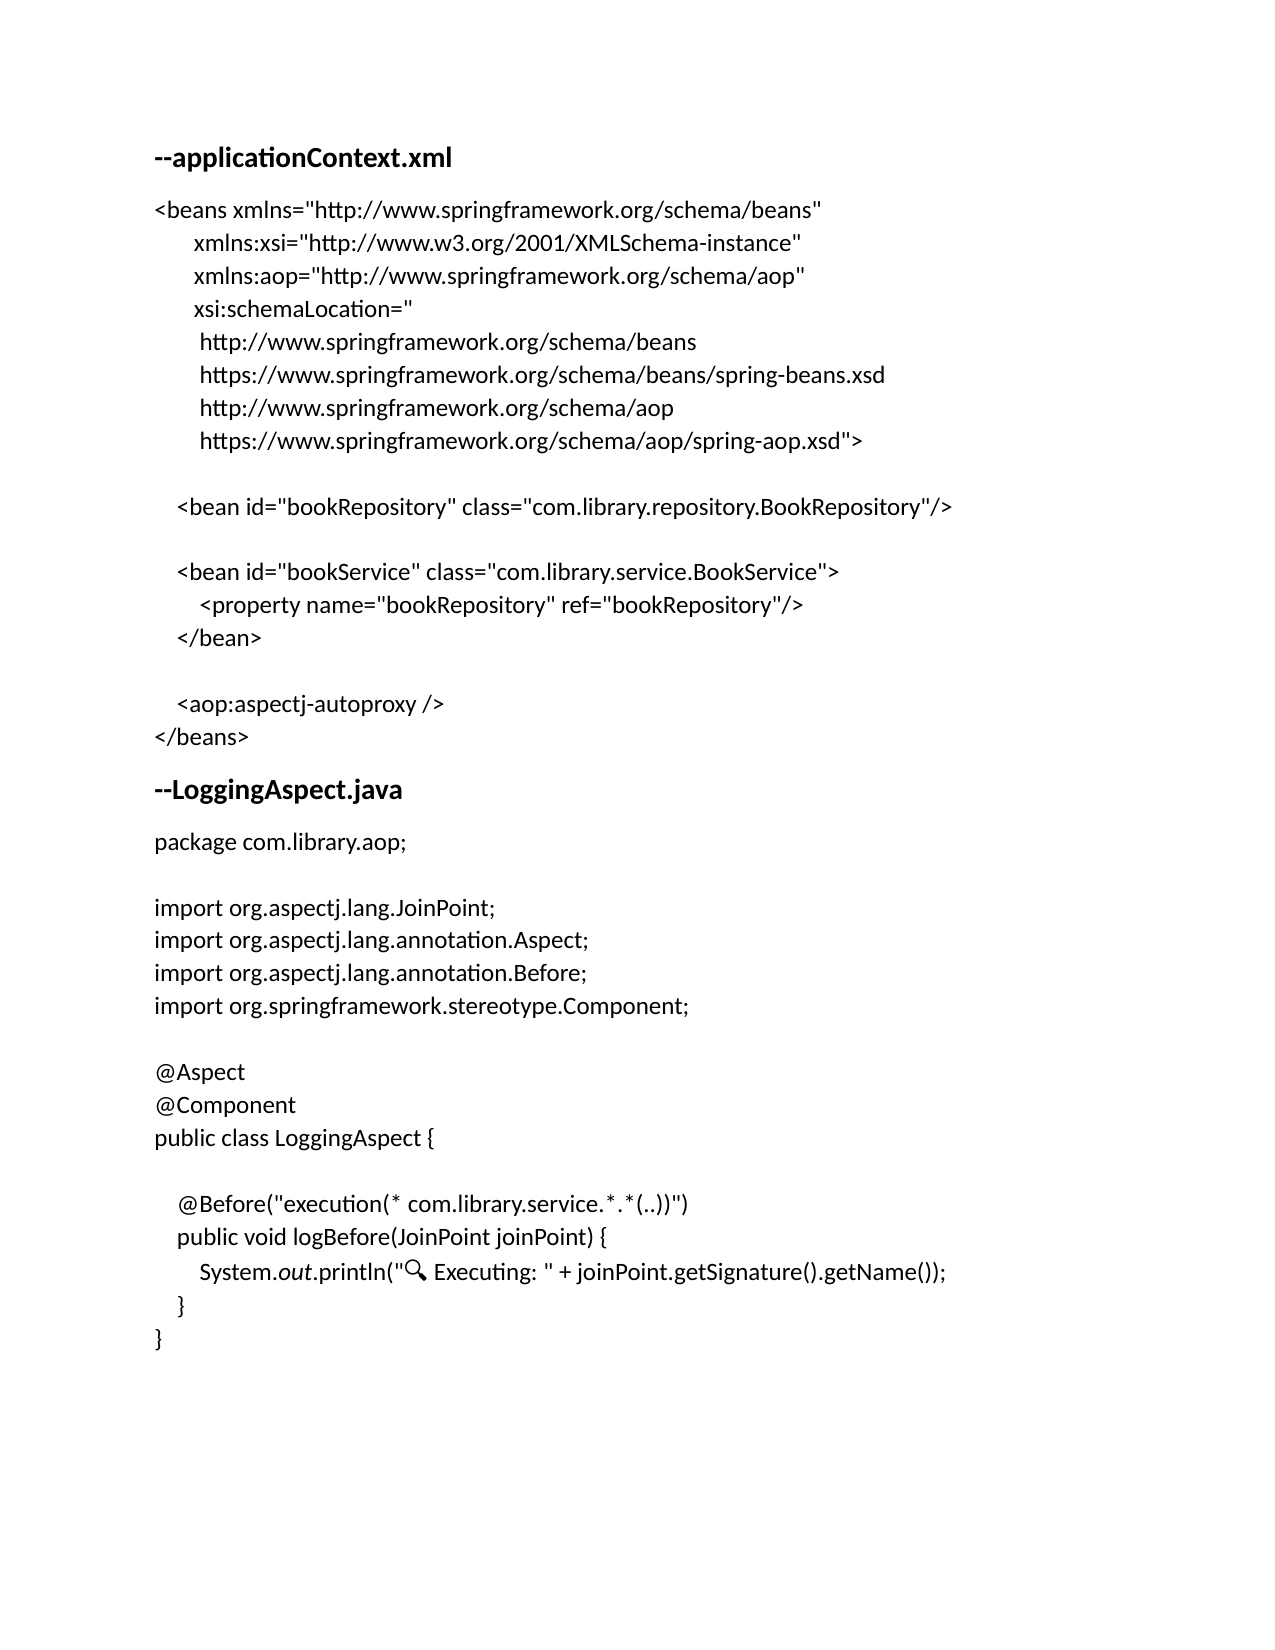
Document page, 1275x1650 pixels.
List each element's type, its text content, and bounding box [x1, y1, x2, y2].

text --applicationContext.xml [154, 139, 1193, 175]
text package com.library.aop; import org.aspectj.lang.JoinPoint; import org.aspectj.lang.annotation.Aspect; import org.aspectj.lang.annotation.Before; import org.springframework.stereotype.Component; @Aspect @Component public class LoggingAspect { @Before("execution(* com.library.service.*.*(..))") public void logBefore(JoinPoint joinPoint) { System.out.println("🔍 Executing: " + joinPoint.getSignature().getName()); } } [154, 826, 1193, 1354]
text <beans xmlns="http://www.springframework.org/schema/beans" xmlns:xsi="http://www.w3.org/2001/XMLSchema-instance" xmlns:aop="http://www.springframework.org/schema/aop" xsi:schemaLocation=" http://www.springframework.org/schema/beans https://www.springframework.org/schema/beans/spring-beans.xsd http://www.springframework.org/schema/aop https://www.springframework.org/schema/aop/spring-aop.xsd"> <bean id="bookRepository" class="com.library.repository.BookRepository"/> <bean id="bookService" class="com.library.service.BookService"> <property name="bookRepository" ref="bookRepository"/> </bean> <aop:aspectj-autoproxy /> </beans> [154, 194, 1193, 752]
text --LoggingAspect.java [154, 771, 1193, 806]
